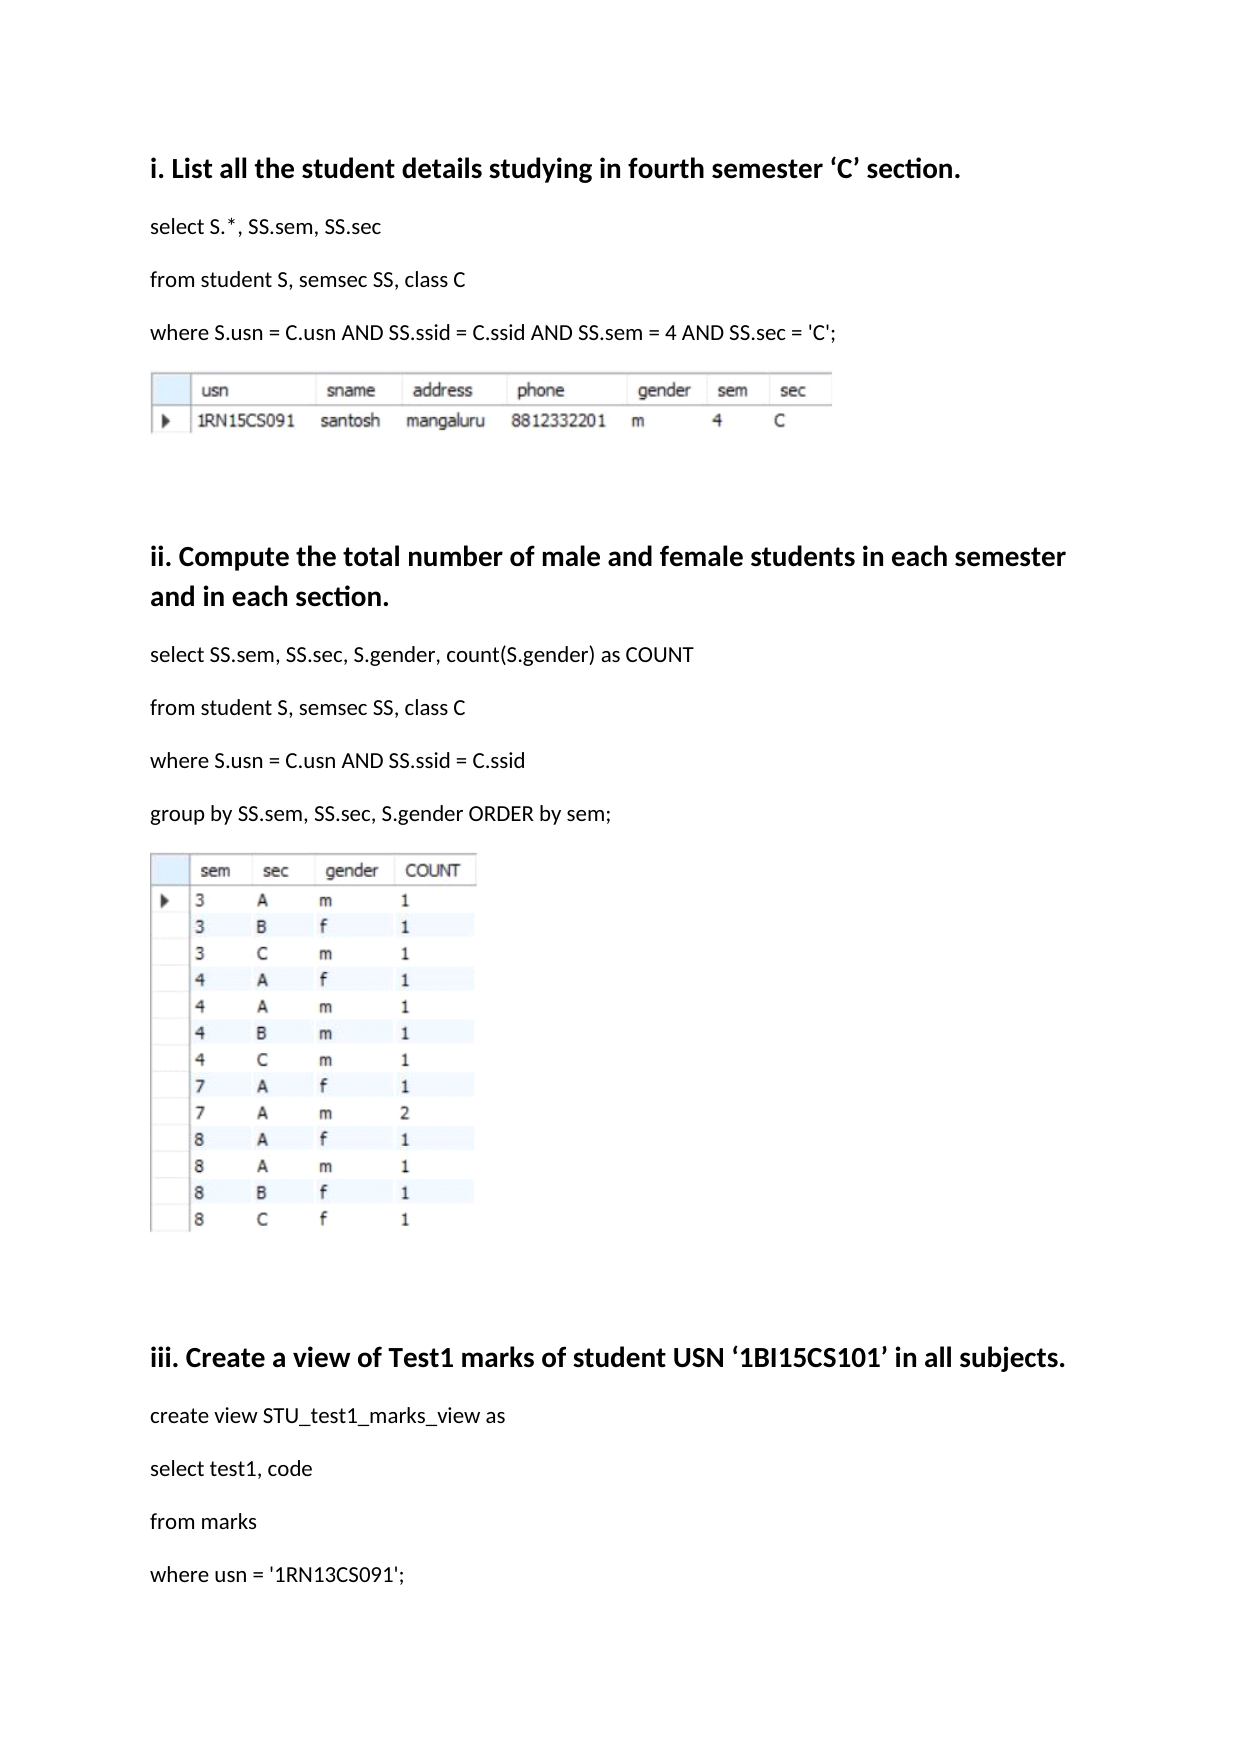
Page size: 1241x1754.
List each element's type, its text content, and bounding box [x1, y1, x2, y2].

text where S.usn = C.usn AND SS.ssid = C.ssid AND SS.sem = 4 AND SS.sec = 'C'; [150, 318, 1090, 346]
text create view STU_test1_marks_view as [150, 1401, 1090, 1429]
text i. List all the student details studying in fourth semester ‘C’ section. [150, 150, 1090, 186]
text group by SS.sem, SS.sec, S.gender ORDER by sem; [150, 799, 1090, 827]
text iii. Create a view of Test1 marks of student USN ‘1BI15CS101’ in all subjects. [150, 1339, 1090, 1375]
text from student S, semsec SS, class C [150, 693, 1090, 721]
text select S.*, SS.sem, SS.sec [150, 212, 1090, 240]
text select test1, code [150, 1454, 1090, 1482]
picture [150, 852, 479, 1236]
text where usn = '1RN13CS091'; [150, 1560, 1090, 1588]
text select SS.sem, SS.sec, S.gender, count(S.gender) as COUNT [150, 640, 1090, 668]
text from student S, semsec SS, class C [150, 265, 1090, 293]
text from marks [150, 1507, 1090, 1535]
text where S.usn = C.usn AND SS.ssid = C.ssid [150, 746, 1090, 774]
picture [150, 370, 833, 435]
text ii. Compute the total number of male and female students in each semester and in each section. [150, 538, 1090, 614]
